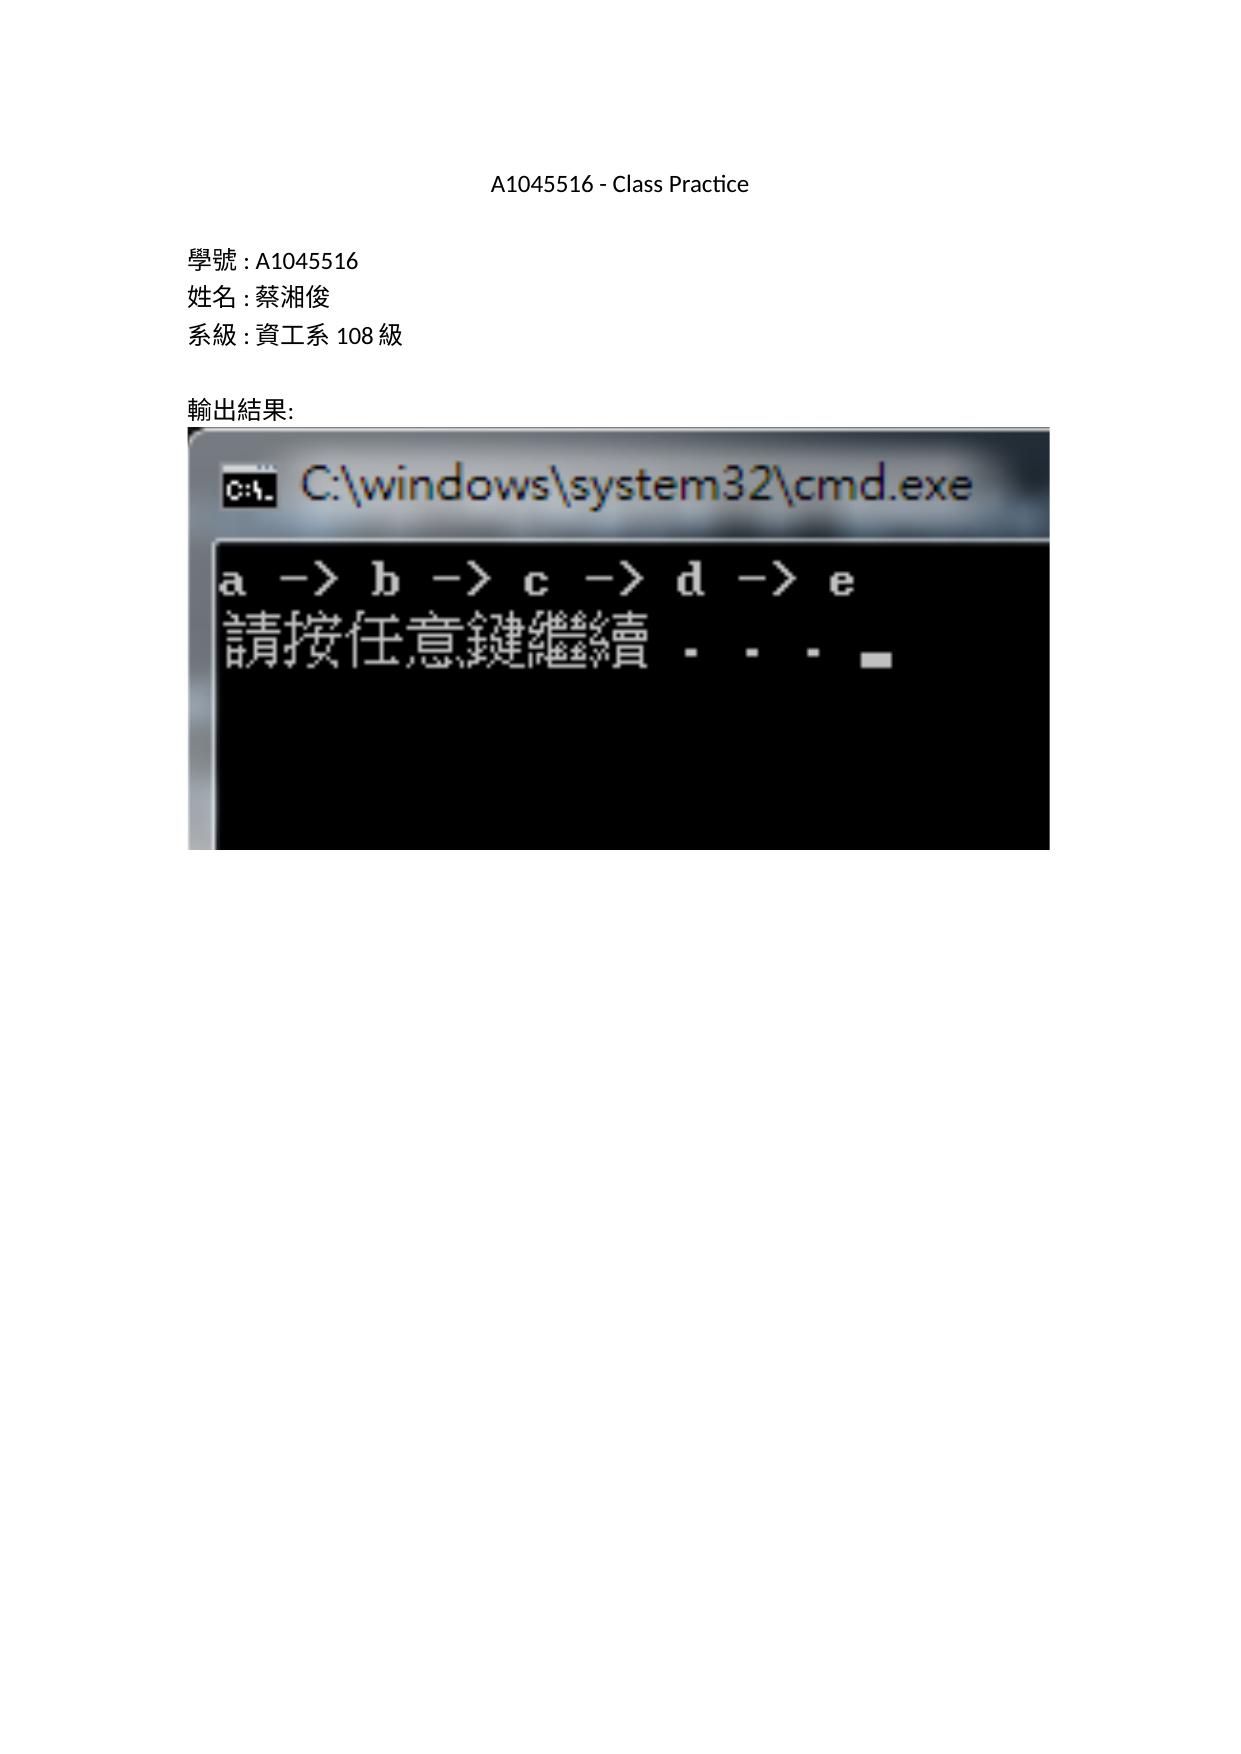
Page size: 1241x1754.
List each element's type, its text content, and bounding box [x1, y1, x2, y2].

text A1045516 - Class Practice [187, 164, 1053, 202]
text 學號 : A1045516 [187, 239, 1053, 277]
text 系級 : 資工系108級 [187, 314, 1053, 352]
picture [187, 427, 1050, 850]
text 輸出結果: [187, 389, 1053, 427]
text 姓名 : 蔡湘俊 [187, 277, 1053, 314]
